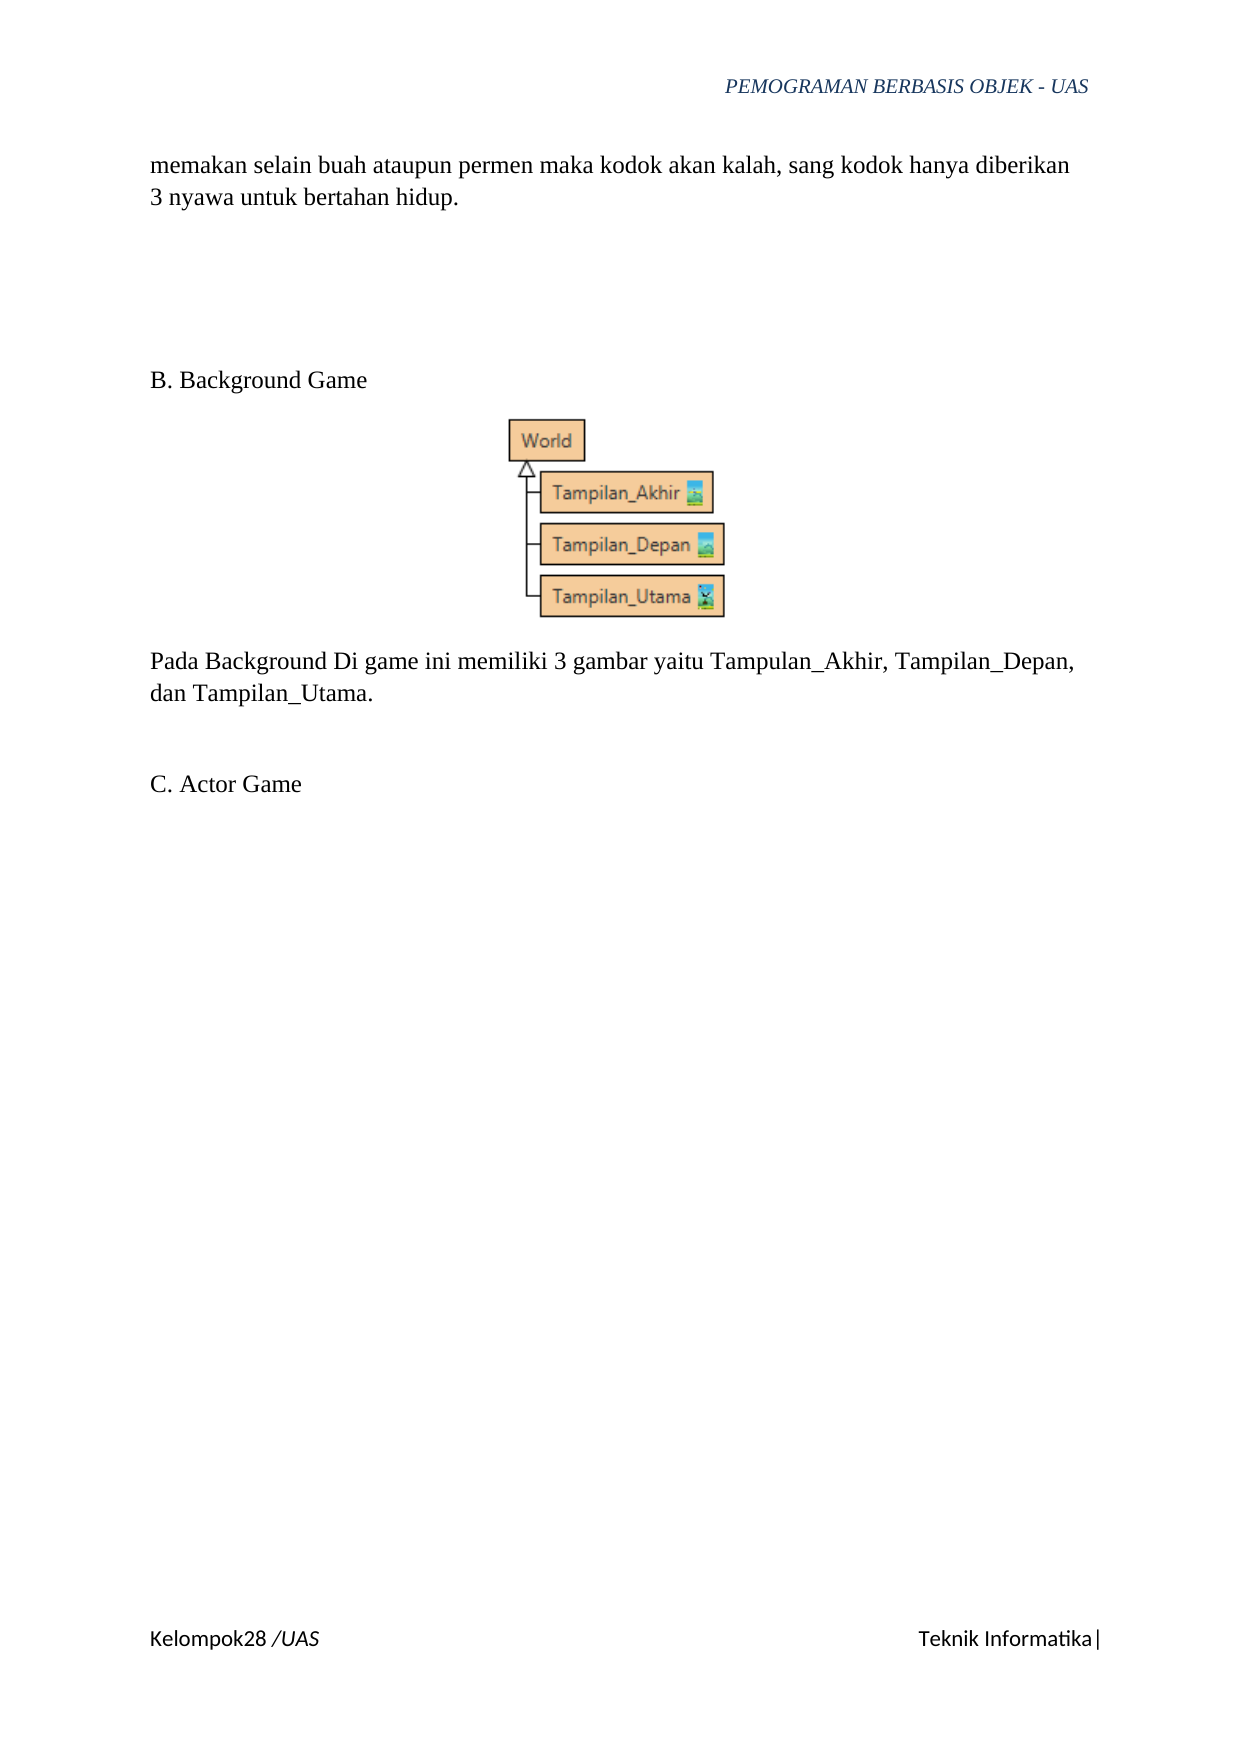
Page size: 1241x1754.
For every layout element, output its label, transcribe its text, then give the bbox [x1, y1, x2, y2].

text C. Actor Game [150, 769, 1087, 798]
picture [498, 410, 739, 630]
text B. Background Game [150, 365, 1087, 393]
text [150, 150, 1087, 211]
text Pada Background Di game ini memiliki 3 gambar yaitu Tampulan_Akhir, Tampilan_Depan, dan Tampilan_Utama. [150, 646, 1087, 707]
